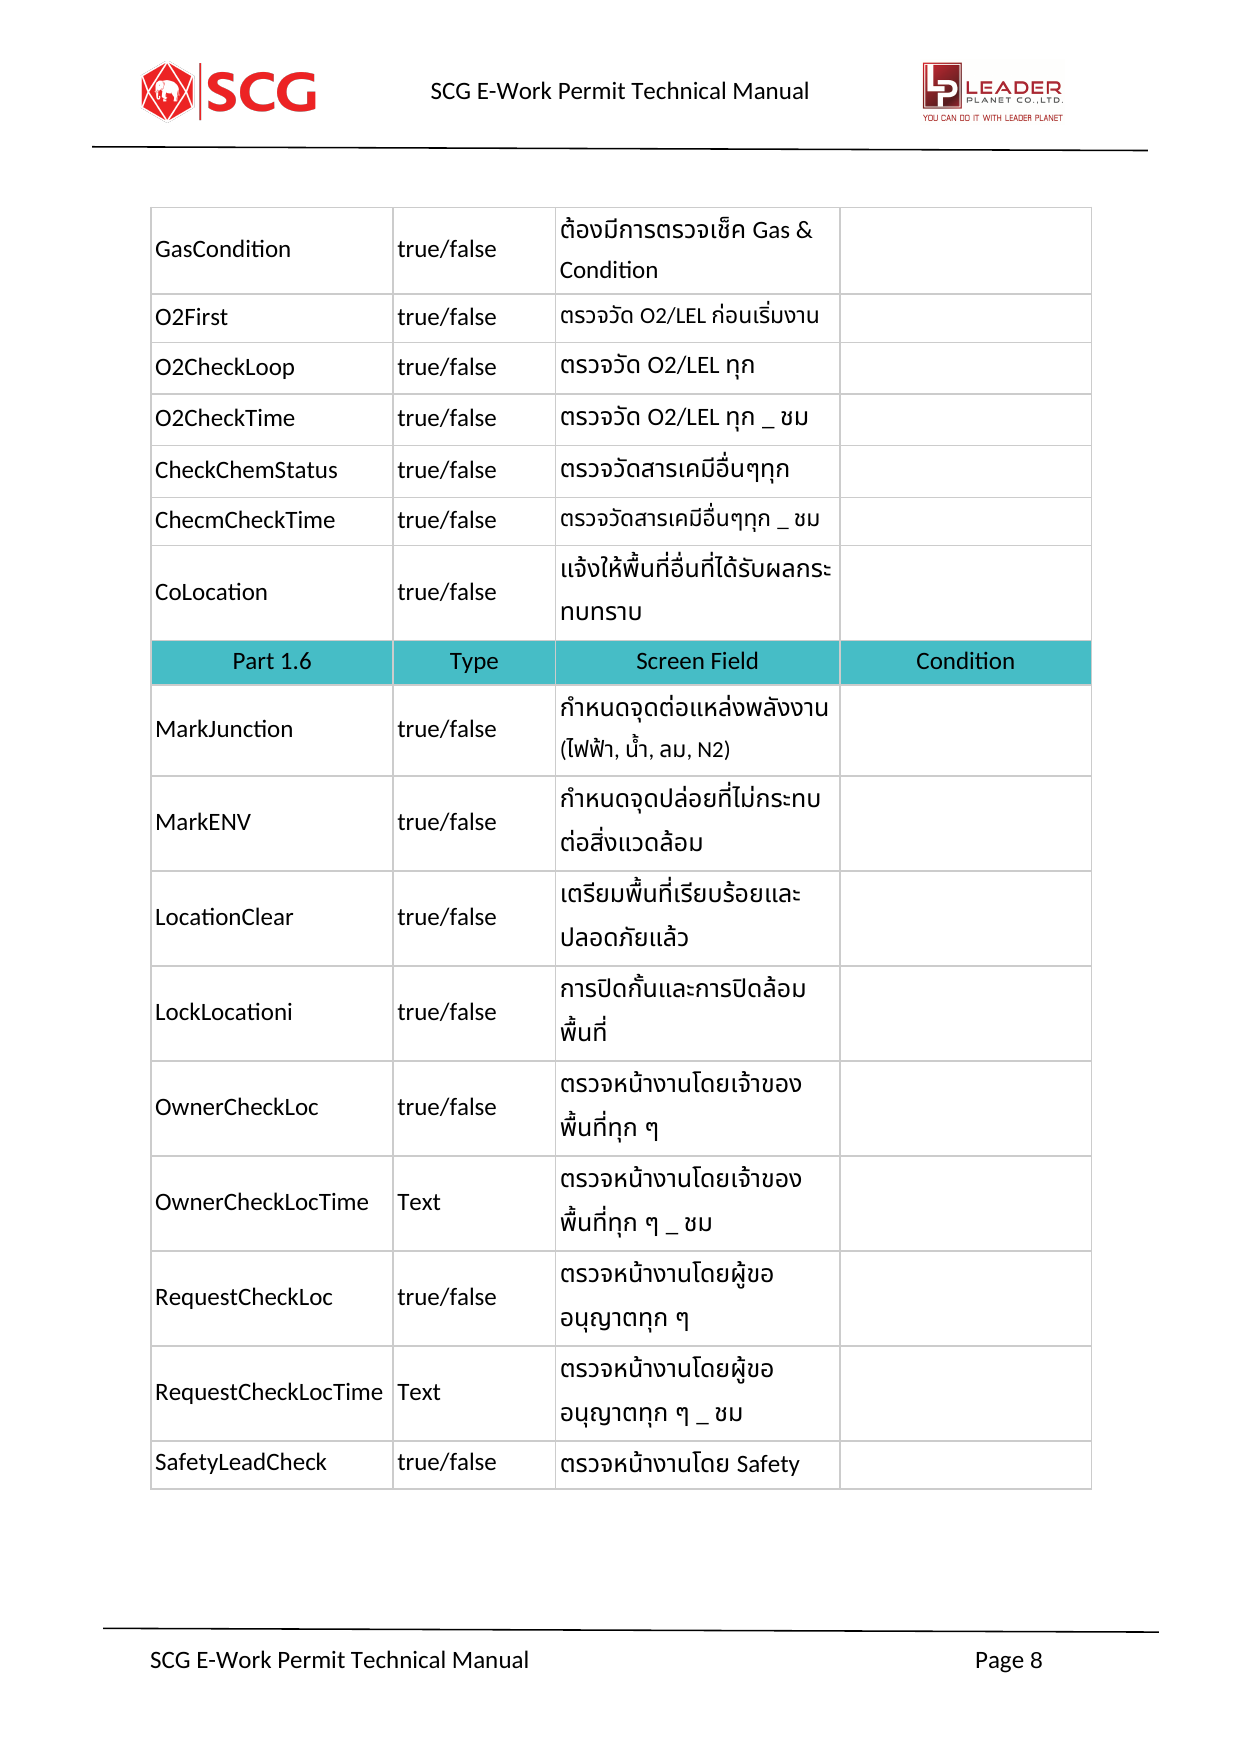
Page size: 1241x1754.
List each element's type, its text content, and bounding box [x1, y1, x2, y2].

table_cell กำหนดจุดปล่อยที่ไม่กระทบต่อสิ่งแวดล้อม [556, 777, 839, 870]
table_cell true/false [394, 295, 555, 342]
table_cell MarkENV [152, 777, 392, 870]
table_cell ตรวจหน้างานโดยเจ้าของพื้นที่ทุก ๆ _ ชม [556, 1157, 839, 1250]
table_cell true/false [394, 1252, 555, 1345]
table_cell ตรวจวัด O2/LEL ทุก [556, 343, 839, 393]
table_cell true/false [394, 967, 555, 1060]
table_cell [841, 1442, 1091, 1488]
table_cell [841, 1347, 1091, 1440]
table_cell ChecmCheckTime [152, 498, 392, 545]
table_cell [841, 498, 1091, 545]
table_cell SafetyLeadCheck [152, 1442, 392, 1488]
table_cell ตรวจวัดสารเคมีอื่นๆทุก [556, 446, 839, 496]
table_cell true/false [394, 546, 555, 640]
table_cell [841, 295, 1091, 342]
table_cell Text [394, 1347, 555, 1440]
table_cell ตรวจวัด O2/LEL ก่อนเริ่มงาน [556, 295, 839, 342]
table_cell Screen Field [556, 641, 839, 684]
table_cell ตรวจหน้างานโดยผู้ขออนุญาตทุก ๆ _ ชม [556, 1347, 839, 1440]
table_cell true/false [394, 395, 555, 445]
table_cell Type [394, 641, 555, 684]
table_cell ตรวจหน้างานโดยผู้ขออนุญาตทุก ๆ [556, 1252, 839, 1345]
table_cell [841, 446, 1091, 496]
table_cell MarkJunction [152, 686, 392, 775]
table_cell true/false [394, 872, 555, 965]
table_cell OwnerCheckLoc [152, 1062, 392, 1155]
table_cell [841, 546, 1091, 640]
table_cell ตรวจวัด O2/LEL ทุก _ ชม [556, 395, 839, 445]
table_cell RequestCheckLocTime [152, 1347, 392, 1440]
table_cell [841, 395, 1091, 445]
table_cell Condition [841, 641, 1091, 684]
table_cell true/false [394, 1062, 555, 1155]
table_cell [841, 967, 1091, 1060]
table_cell LocationClear [152, 872, 392, 965]
table_cell CoLocation [152, 546, 392, 640]
table_cell [841, 1157, 1091, 1250]
table_cell true/false [394, 208, 555, 293]
table_cell RequestCheckLoc [152, 1252, 392, 1345]
table_cell เตรียมพื้นที่เรียบร้อยและปลอดภัยแล้ว [556, 872, 839, 965]
picture [140, 61, 316, 123]
table_cell [841, 1062, 1091, 1155]
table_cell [556, 1442, 839, 1488]
table_cell Text [394, 1157, 555, 1250]
table_cell O2CheckTime [152, 395, 392, 445]
table_cell [841, 686, 1091, 775]
table_cell [841, 1252, 1091, 1345]
table_cell แจ้งให้พื้นที่อื่นที่ได้รับผลกระทบทราบ [556, 546, 839, 640]
table_cell [841, 872, 1091, 965]
table_cell Part 1.6 [152, 641, 392, 684]
table_cell true/false [394, 1442, 555, 1488]
picture [920, 59, 1066, 125]
table_cell [841, 777, 1091, 870]
table_cell true/false [394, 686, 555, 775]
table_cell [841, 208, 1091, 293]
table_cell true/false [394, 446, 555, 496]
table_cell true/false [394, 343, 555, 393]
table_cell ต้องมีการตรวจเช็ค Gas & Condition [556, 208, 839, 293]
table_cell O2First [152, 295, 392, 342]
table_cell OwnerCheckLocTime [152, 1157, 392, 1250]
table_cell ตรวจหน้างานโดยเจ้าของพื้นที่ทุก ๆ [556, 1062, 839, 1155]
table_cell LockLocationi [152, 967, 392, 1060]
table_cell การปิดกั้นและการปิดล้อมพื้นที่ [556, 967, 839, 1060]
table_cell true/false [394, 498, 555, 545]
table_cell O2CheckLoop [152, 343, 392, 393]
table_cell GasCondition [152, 208, 392, 293]
table_cell CheckChemStatus [152, 446, 392, 496]
table_cell ตรวจวัดสารเคมีอื่นๆทุก _ ชม [556, 498, 839, 545]
table_cell true/false [394, 777, 555, 870]
table_cell [841, 343, 1091, 393]
table_cell กำหนดจุดต่อแหล่งพลังงาน (ไฟฟ้า, น้ำ, ลม, N2) [556, 686, 839, 775]
